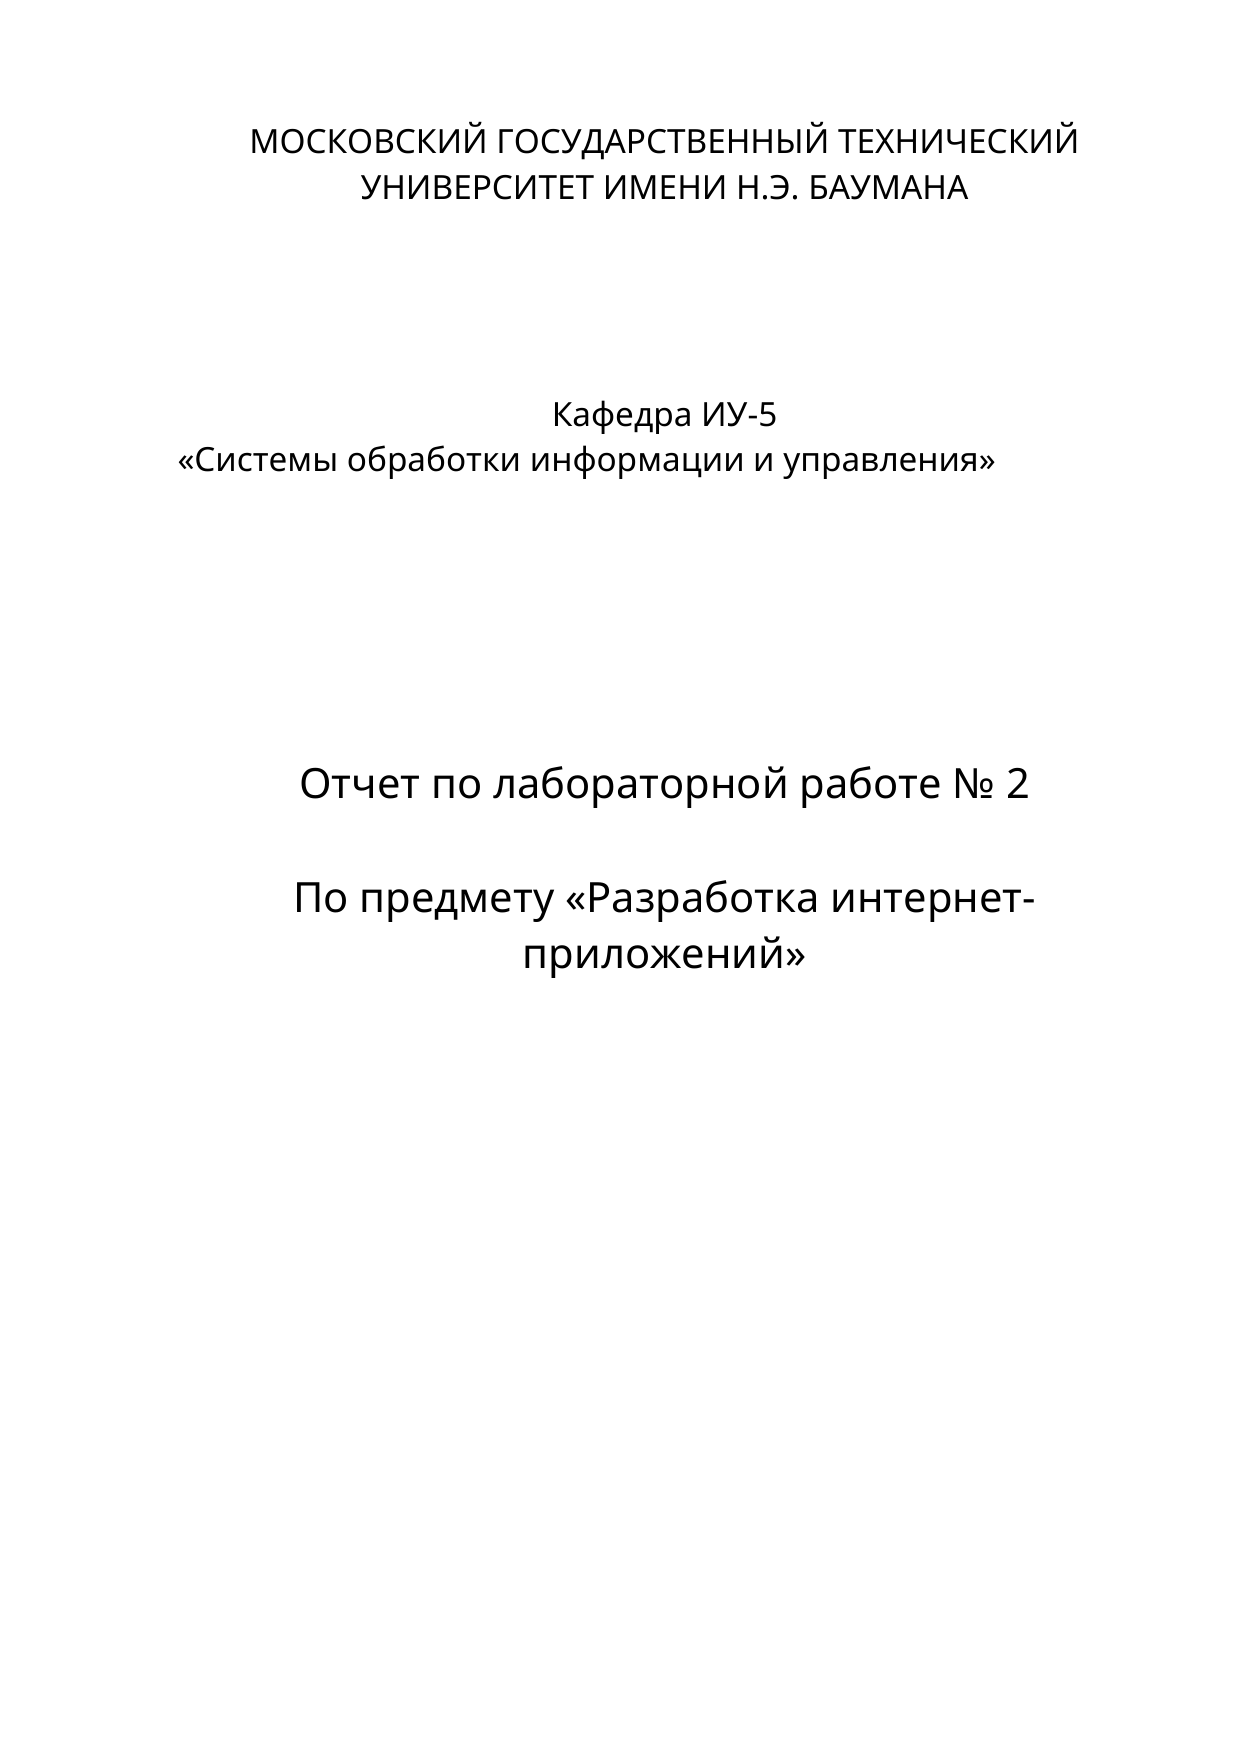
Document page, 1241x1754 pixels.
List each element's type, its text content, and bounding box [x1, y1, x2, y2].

text Кафедра ИУ-5 [177, 391, 1152, 436]
text Отчет по лабораторной работе № 2 [177, 754, 1152, 811]
text По предмету «Разработка интернет- [177, 867, 1152, 924]
text приложений» [177, 924, 1152, 981]
text «Системы обработки информации и управления» [177, 436, 1152, 481]
text МОСКОВСКИЙ ГОСУДАРСТВЕННЫЙ ТЕХНИЧЕСКИЙ УНИВЕРСИТЕТ ИМЕНИ Н.Э. БАУМАНА [177, 118, 1152, 209]
